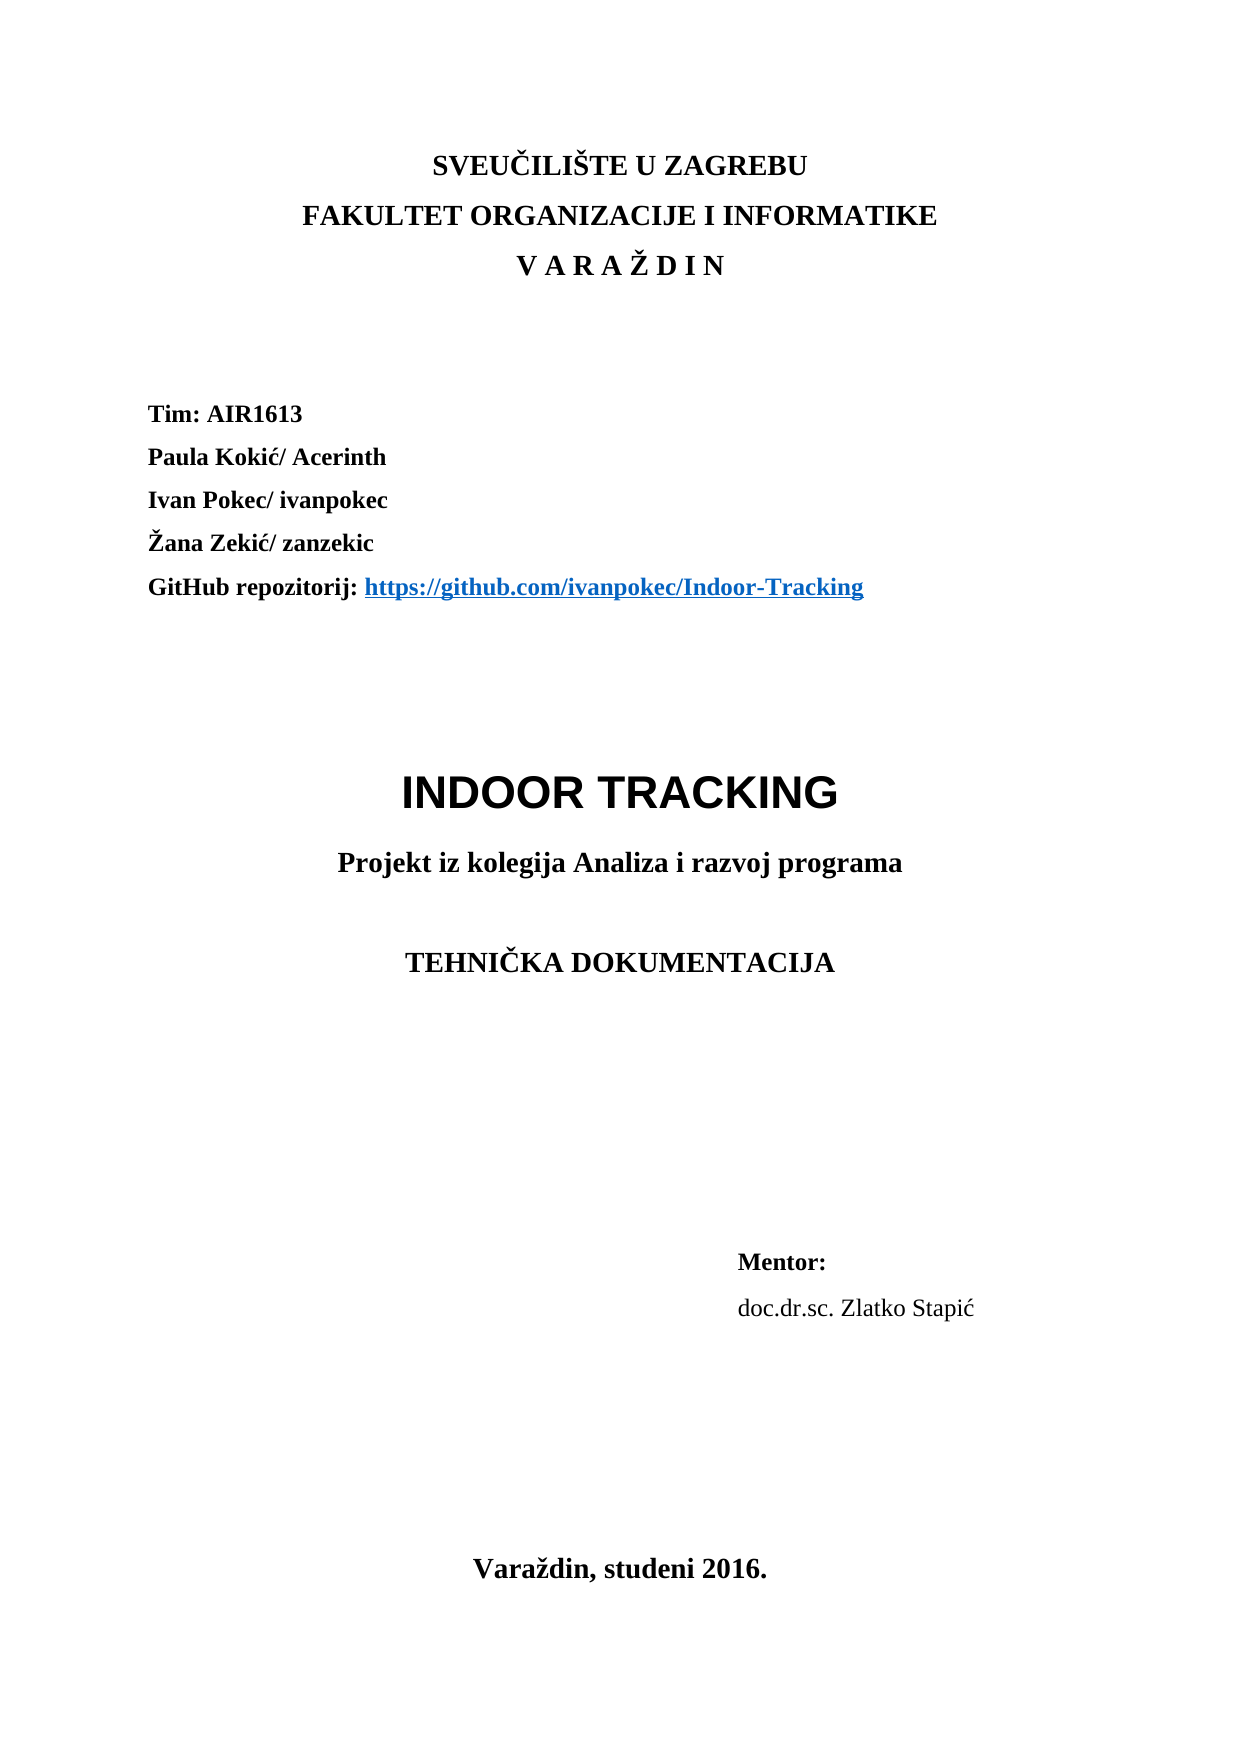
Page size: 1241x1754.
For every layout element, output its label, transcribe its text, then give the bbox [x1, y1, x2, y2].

text V A R A Ž D I N [148, 248, 1093, 282]
text Paula Kokić/ Acerinth [148, 442, 1093, 471]
text INDOOR TRACKING [148, 766, 1093, 818]
text Ivan Pokec/ ivanpokec [148, 485, 1093, 514]
text doc.dr.sc. Zlatko Stapić [148, 1293, 1093, 1322]
text Varaždin, studeni 2016. [148, 1552, 1093, 1585]
text Žana Zekić/ zanzekic [148, 528, 1093, 557]
text Projekt iz kolegija Analiza i razvoj programa [148, 845, 1093, 878]
text Mentor: [148, 1247, 1093, 1276]
text FAKULTET ORGANIZACIJE I INFORMATIKE [148, 198, 1093, 231]
text Tim: AIR1613 [148, 399, 1093, 428]
text SVEUČILIŠTE U ZAGREBU [148, 148, 1093, 181]
text TEHNIČKA DOKUMENTACIJA [148, 945, 1093, 979]
text GitHub repozitorij: https://github.com/ivanpokec/Indoor-Tracking [148, 572, 1093, 600]
